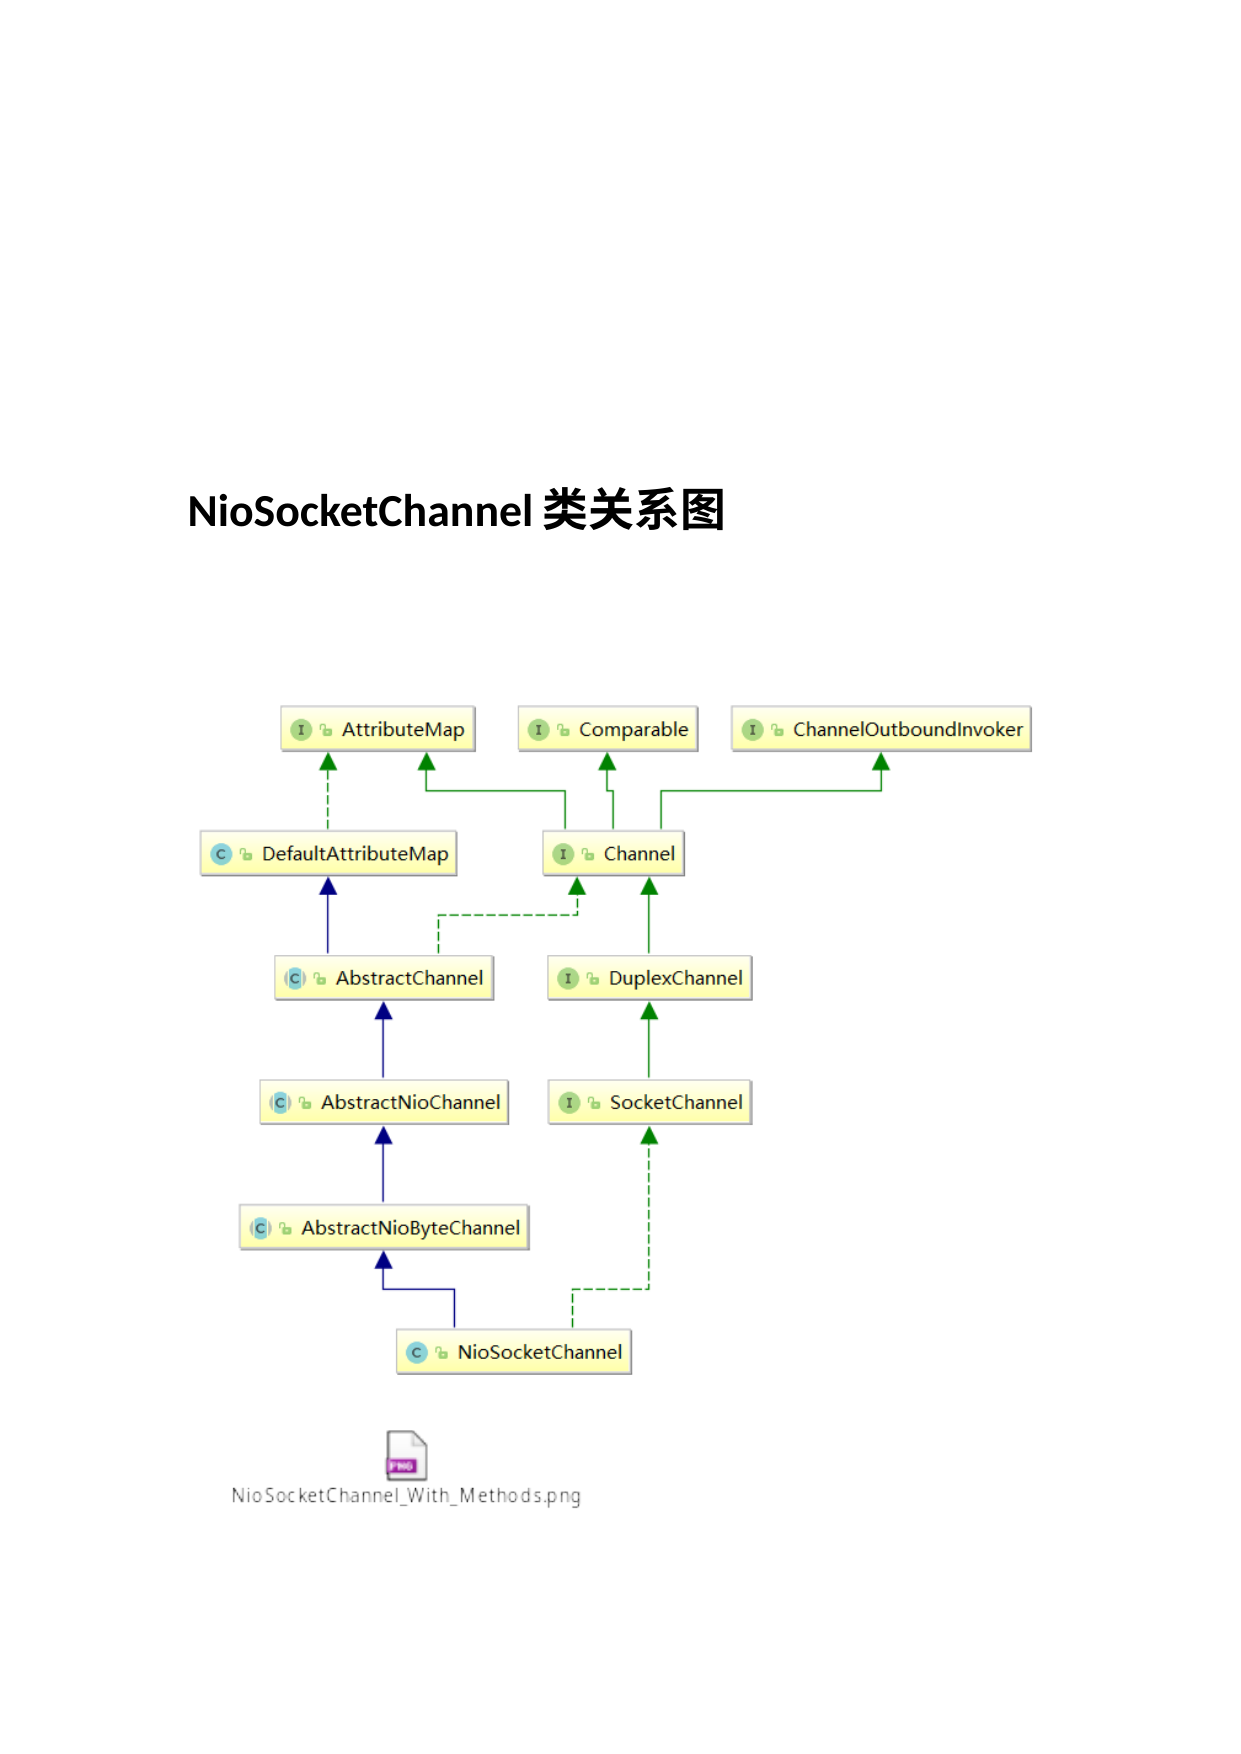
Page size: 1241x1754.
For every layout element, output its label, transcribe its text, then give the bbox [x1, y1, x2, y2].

subtitle NioSocketChannel类关系图 [187, 457, 1053, 555]
picture [187, 682, 1053, 1402]
